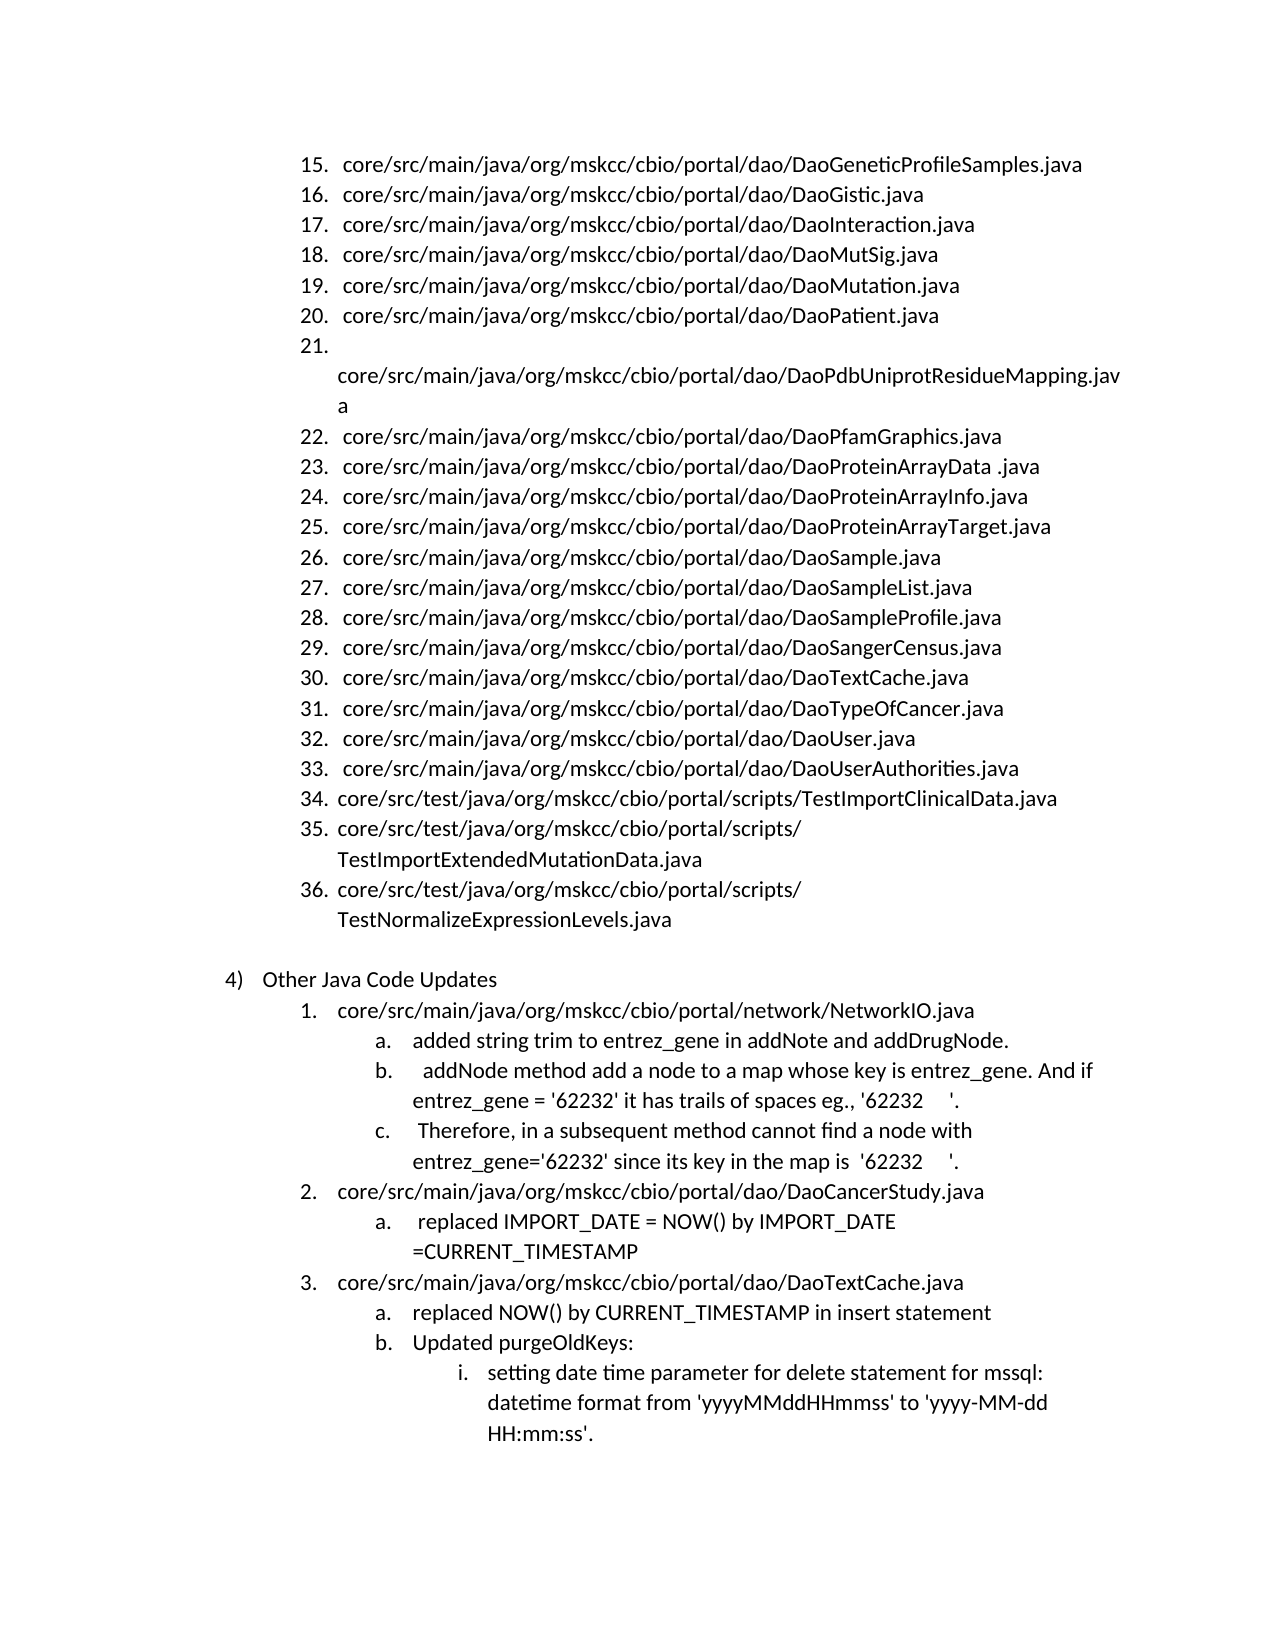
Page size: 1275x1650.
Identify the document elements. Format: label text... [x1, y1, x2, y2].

list Updated purgeOldKeys: [375, 1328, 1125, 1356]
list core/src/main/java/org/mskcc/cbio/portal/dao/DaoUser.java [300, 724, 1125, 752]
list core/src/main/java/org/mskcc/cbio/portal/dao/DaoSampleProfile.java [300, 603, 1125, 631]
list core/src/main/java/org/mskcc/cbio/portal/dao/DaoPatient.java [300, 301, 1125, 329]
list core/src/main/java/org/mskcc/cbio/portal/dao/DaoInteraction.java [300, 210, 1125, 238]
list added string trim to entrez_gene in addNote and addDrugNode. [375, 1026, 1125, 1054]
list core/src/main/java/org/mskcc/cbio/portal/dao/DaoTextCache.java [300, 663, 1125, 692]
list replaced IMPORT_DATE = NOW() by IMPORT_DATE =CURRENT_TIMESTAMP [375, 1207, 1125, 1266]
list Other Java Code Updates [225, 966, 1125, 994]
list core/src/main/java/org/mskcc/cbio/portal/dao/DaoUserAuthorities.java [300, 754, 1125, 782]
list core/src/main/java/org/mskcc/cbio/portal/dao/DaoMutSig.java [300, 241, 1125, 269]
list core/src/main/java/org/mskcc/cbio/portal/dao/DaoProteinArrayInfo.java [300, 482, 1125, 510]
list core/src/main/java/org/mskcc/cbio/portal/dao/DaoPdbUniprotResidueMapping.java [300, 331, 1125, 420]
list core/src/test/java/org/mskcc/cbio/portal/scripts/TestImportExtendedMutationData.java [300, 814, 1125, 873]
list core/src/main/java/org/mskcc/cbio/portal/dao/DaoPfamGraphics.java [300, 422, 1125, 450]
list core/src/test/java/org/mskcc/cbio/portal/scripts/TestImportClinicalData.java [300, 784, 1125, 812]
list core/src/main/java/org/mskcc/cbio/portal/dao/DaoGeneticProfileSamples.java [300, 150, 1125, 178]
list addNode method add a node to a map whose key is entrez_gene. And if entrez_gene = '62232' it has trails of spaces eg., '62232 '. [375, 1056, 1125, 1114]
list core/src/main/java/org/mskcc/cbio/portal/dao/DaoProteinArrayTarget.java [300, 512, 1125, 541]
list core/src/main/java/org/mskcc/cbio/portal/dao/DaoCancerStudy.java [300, 1177, 1125, 1205]
list core/src/main/java/org/mskcc/cbio/portal/dao/DaoGistic.java [300, 180, 1125, 208]
list core/src/main/java/org/mskcc/cbio/portal/network/NetworkIO.java [300, 996, 1125, 1024]
list core/src/main/java/org/mskcc/cbio/portal/dao/DaoSampleList.java [300, 573, 1125, 601]
list core/src/main/java/org/mskcc/cbio/portal/dao/DaoSangerCensus.java [300, 633, 1125, 661]
list core/src/main/java/org/mskcc/cbio/portal/dao/DaoTypeOfCancer.java [300, 694, 1125, 722]
list core/src/test/java/org/mskcc/cbio/portal/scripts/TestNormalizeExpressionLevels.java [300, 875, 1125, 933]
list core/src/main/java/org/mskcc/cbio/portal/dao/DaoSample.java [300, 543, 1125, 571]
list setting date time parameter for delete statement for mssql: datetime format from 'yyyyMMddHHmmss' to 'yyyy-MM-dd HH:mm:ss'. [469, 1358, 1125, 1447]
list Therefore, in a subsequent method cannot find a node with entrez_gene='62232' since its key in the map is '62232 '. [375, 1117, 1125, 1175]
list core/src/main/java/org/mskcc/cbio/portal/dao/DaoTextCache.java [300, 1268, 1125, 1296]
list core/src/main/java/org/mskcc/cbio/portal/dao/DaoMutation.java [300, 271, 1125, 299]
list core/src/main/java/org/mskcc/cbio/portal/dao/DaoProteinArrayData .java [300, 452, 1125, 480]
list replaced NOW() by CURRENT_TIMESTAMP in insert statement [375, 1298, 1125, 1326]
